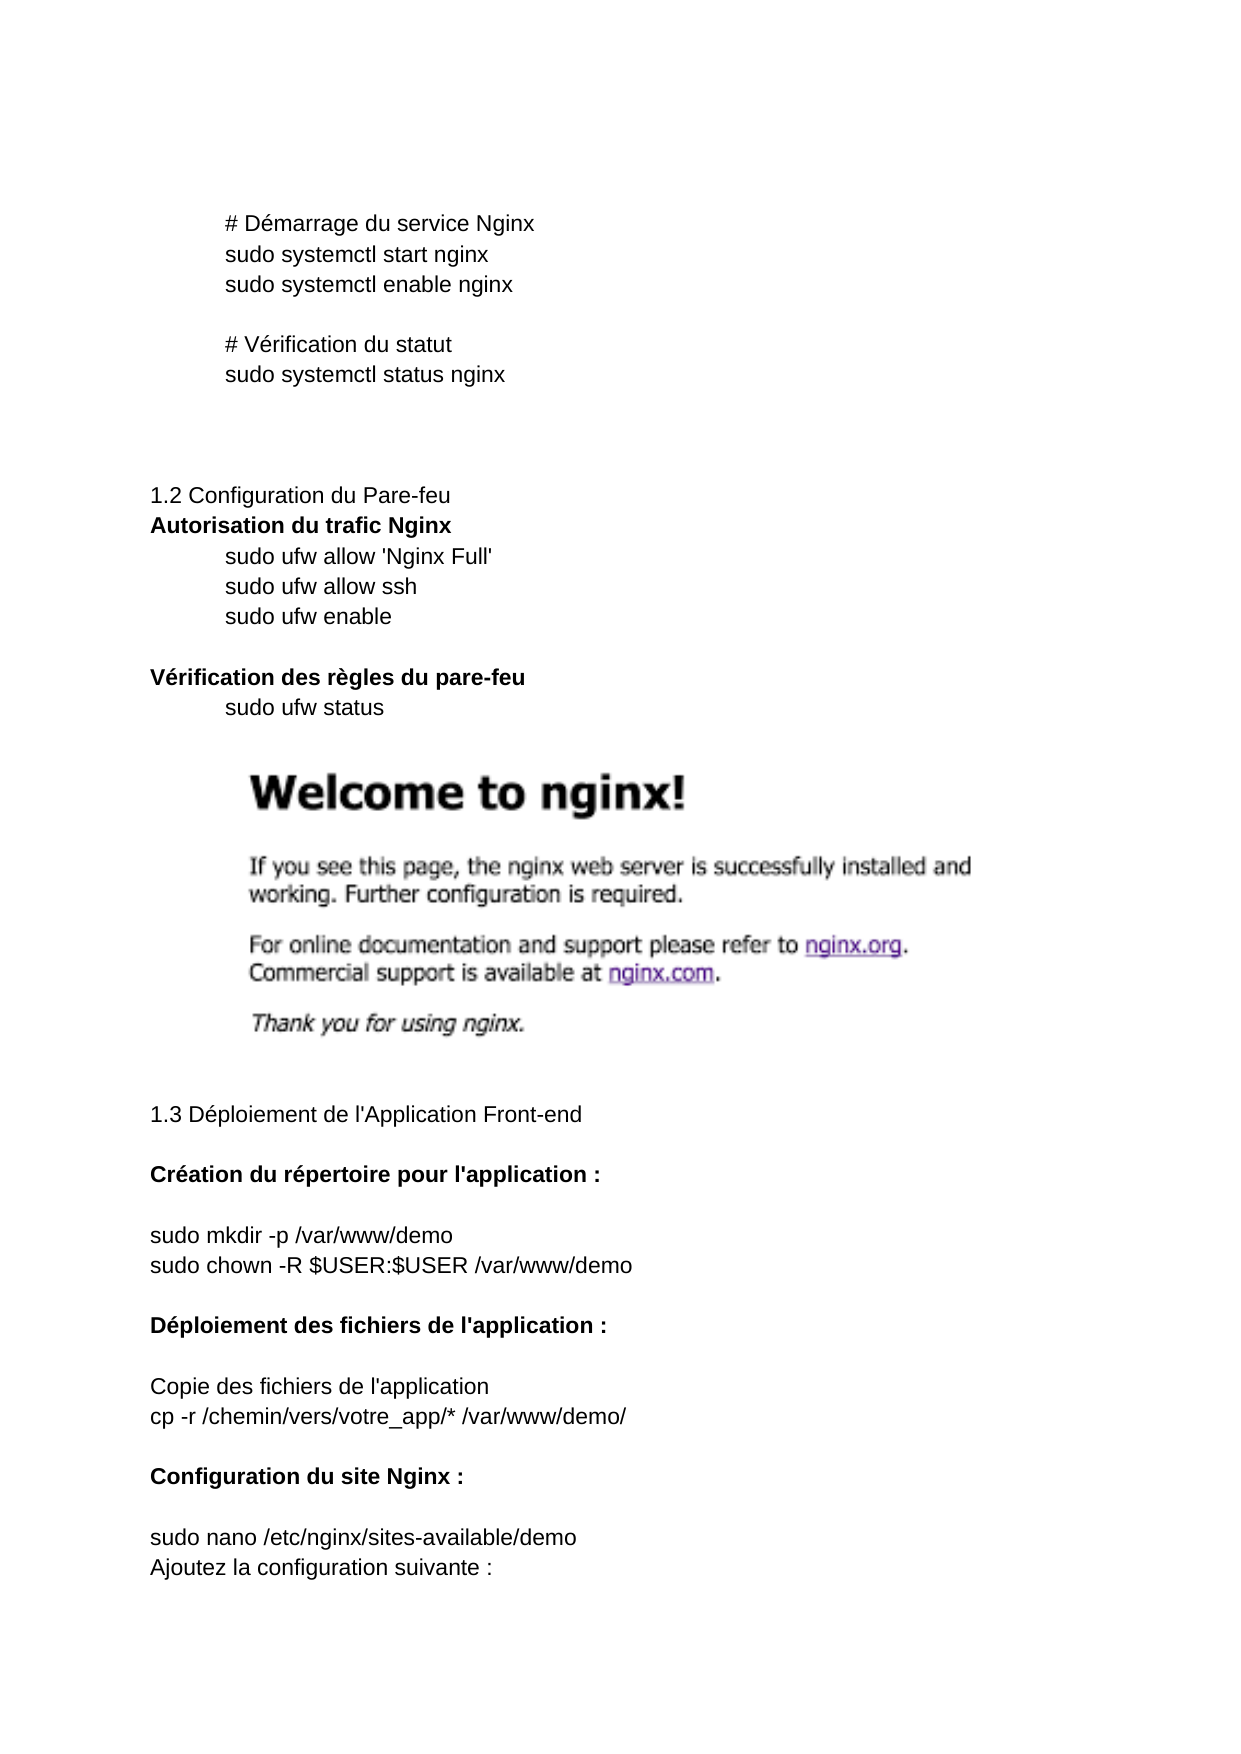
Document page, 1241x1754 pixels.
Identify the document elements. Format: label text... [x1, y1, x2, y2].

text cp -r /chemin/vers/votre_app/* /var/www/demo/ [150, 1403, 1090, 1429]
text sudo ufw allow 'Nginx Full' [225, 543, 1090, 569]
text 1.3 Déploiement de l'Application Front-end [150, 1101, 1090, 1127]
text sudo systemctl start nginx [225, 241, 1090, 267]
text Déploiement des fichiers de l'application : [150, 1312, 1090, 1339]
text Autorisation du trafic Nginx [150, 512, 1090, 539]
text sudo systemctl enable nginx [225, 271, 1090, 297]
text Création du répertoire pour l'application : [150, 1161, 1090, 1188]
text Configuration du site Nginx : [150, 1463, 1090, 1490]
text # Démarrage du service Nginx [225, 210, 1090, 237]
text sudo ufw allow ssh [225, 573, 1090, 599]
text Copie des fichiers de l'application [150, 1373, 1090, 1399]
picture [225, 754, 995, 1067]
text # Vérification du statut [225, 331, 1090, 358]
text sudo ufw status [150, 694, 1090, 720]
text sudo systemctl status nginx [225, 361, 1090, 388]
text 1.2 Configuration du Pare-feu [150, 482, 1090, 509]
text sudo ufw enable [225, 603, 1090, 629]
text Vérification des règles du pare-feu [150, 663, 1090, 690]
text sudo mkdir -p /var/www/demo [150, 1222, 1090, 1248]
text Ajoutez la configuration suivante : [150, 1554, 1090, 1580]
text sudo nano /etc/nginx/sites-available/demo [150, 1524, 1090, 1550]
text sudo chown -R $USER:$USER /var/www/demo [150, 1252, 1090, 1278]
